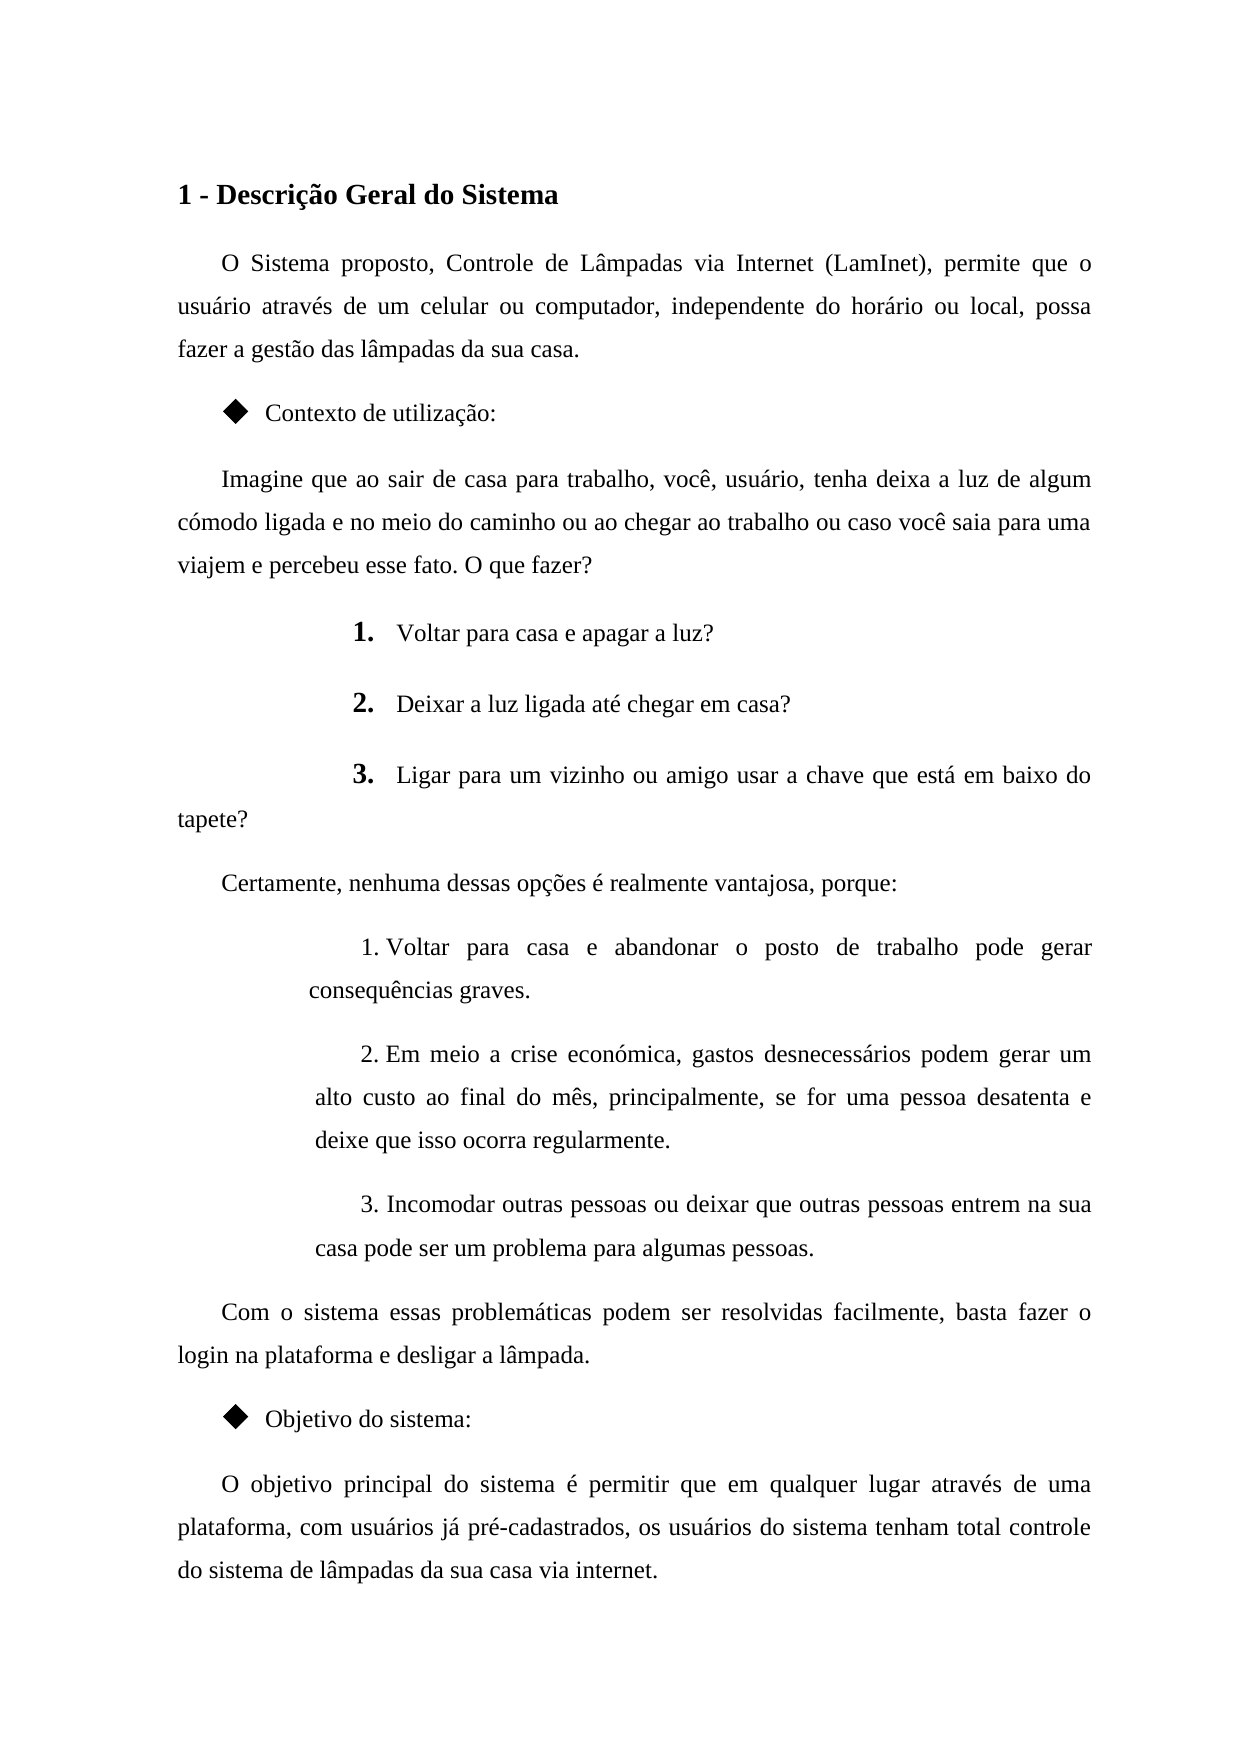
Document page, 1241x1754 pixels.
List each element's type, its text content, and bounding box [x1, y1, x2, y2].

list Certamente, nenhuma dessas opções é realmente vantajosa, porque: [177, 868, 1093, 897]
list Objetivo do sistema: [221, 1404, 1093, 1433]
text 1 - Descrição Geral do Sistema [177, 177, 1093, 211]
list Deixar a luz ligada até chegar em casa? [177, 685, 1093, 719]
list O objetivo principal do sistema é permitir que em qualquer lugar através de uma plataforma, com usuários já pré-cadastrados, os usuários do sistema tenham total controle do sistema de lâmpadas da sua casa via internet. [177, 1469, 1093, 1584]
text O Sistema proposto, Controle de Lâmpadas via Internet (LamInet), permite que o usuário através de um celular ou computador, independente do horário ou local, possa fazer a gestão das lâmpadas da sua casa. [177, 248, 1093, 363]
list Em meio a crise económica, gastos desnecessários podem gerar um alto custo ao final do mês, principalmente, se for uma pessoa desatenta e deixe que isso ocorra regularmente. [315, 1039, 1093, 1154]
list Voltar para casa e apagar a luz? [177, 614, 1093, 648]
list Contexto de utilização: [221, 398, 1093, 428]
list Com o sistema essas problemáticas podem ser resolvidas facilmente, basta fazer o login na plataforma e desligar a lâmpada. [177, 1297, 1093, 1368]
list Ligar para um vizinho ou amigo usar a chave que está em baixo do tapete? [177, 756, 1093, 833]
list Voltar para casa e abandonar o posto de trabalho pode gerar consequências graves. [308, 932, 1093, 1004]
list 3. Incomodar outras pessoas ou deixar que outras pessoas entrem na sua casa pode ser um problema para algumas pessoas. [315, 1189, 1093, 1261]
list Imagine que ao sair de casa para trabalho, você, usuário, tenha deixa a luz de algum cómodo ligada e no meio do caminho ou ao chegar ao trabalho ou caso você saia para uma viajem e percebeu esse fato. O que fazer? [177, 464, 1093, 579]
